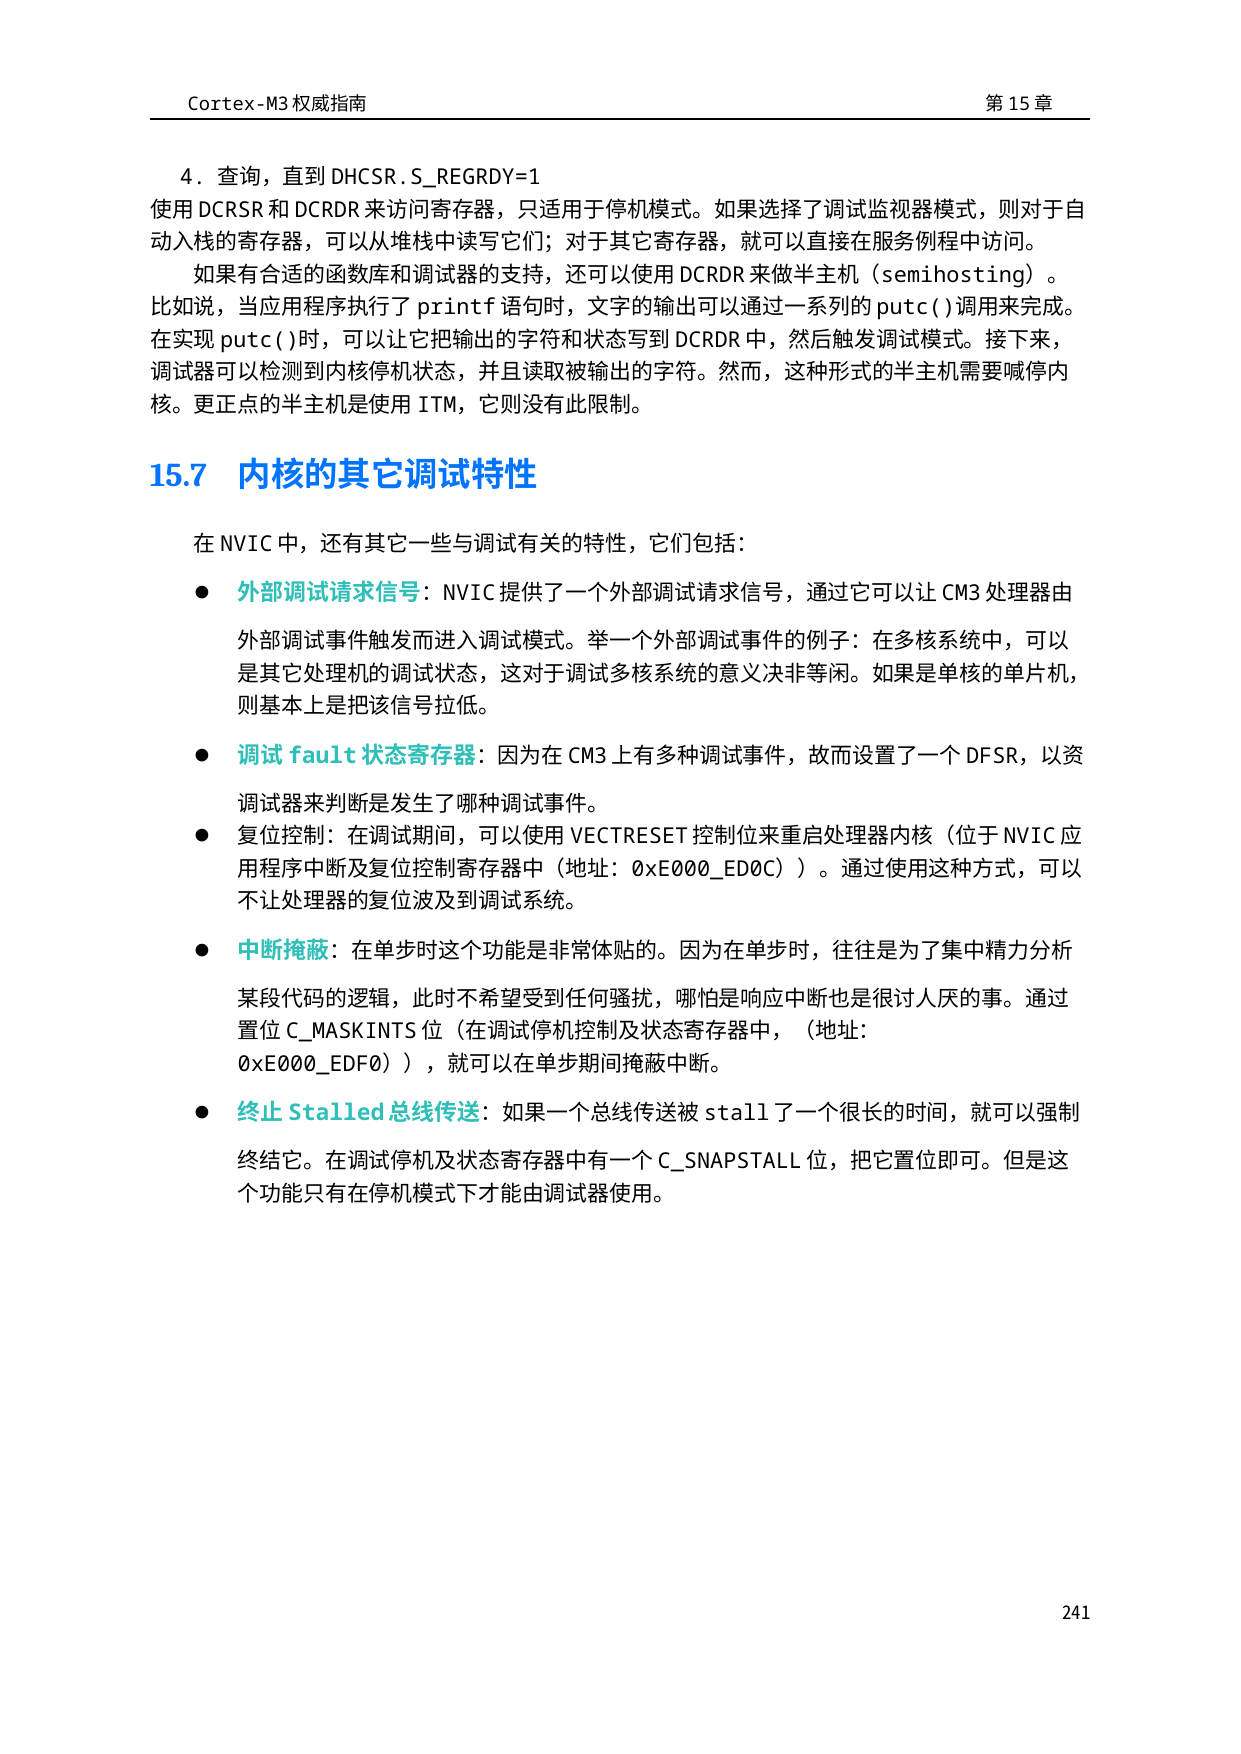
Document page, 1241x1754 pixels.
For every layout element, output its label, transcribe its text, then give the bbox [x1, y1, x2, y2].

list 外部调试请求信号：NVIC提供了一个外部调试请求信号，通过它可以让CM3处理器由外部调试事件触发而进入调试模式。举一个外部调试事件的例子：在多核系统中，可以是其它处理机的调试状态，这对于调试多核系统的意义决非等闲。如果是单核的单片机，则基本上是把该信号拉低。 [194, 558, 1090, 721]
subtitle 15.7 内核的其它调试特性 [150, 440, 1090, 505]
list 中断掩蔽：在单步时这个功能是非常体贴的。因为在单步时，往往是为了集中精力分析某段代码的逻辑，此时不希望受到任何骚扰，哪怕是响应中断也是很讨人厌的事。通过置位C_MASKINTS位（在调试停机控制及状态寄存器中，（地址：0xE000_EDF0）），就可以在单步期间掩蔽中断。 [194, 916, 1090, 1078]
text 使用DCRSR和DCRDR来访问寄存器，只适用于停机模式。如果选择了调试监视器模式，则对于自动入栈的寄存器，可以从堆栈中读写它们；对于其它寄存器，就可以直接在服务例程中访问。 [150, 191, 1090, 256]
list 终止Stalled总线传送：如果一个总线传送被stall了一个很长的时间，就可以强制终结它。在调试停机及状态寄存器中有一个C_SNAPSTALL位，把它置位即可。但是这个功能只有在停机模式下才能由调试器使用。 [194, 1078, 1090, 1208]
list 调试fault状态寄存器：因为在CM3上有多种调试事件，故而设置了一个DFSR，以资调试器来判断是发生了哪种调试事件。 [194, 721, 1090, 818]
list 查询，直到DHCSR.S_REGRDY=1 [179, 159, 1090, 191]
text 在NVIC中，还有其它一些与调试有关的特性，它们包括： [150, 526, 1090, 558]
text 如果有合适的函数库和调试器的支持，还可以使用DCRDR来做半主机（semihosting）。比如说，当应用程序执行了printf语句时，文字的输出可以通过一系列的putc()调用来完成。在实现putc()时，可以让它把输出的字符和状态写到DCRDR中，然后触发调试模式。接下来，调试器可以检测到内核停机状态，并且读取被输出的字符。然而，这种形式的半主机需要喊停内核。更正点的半主机是使用ITM，它则没有此限制。 [150, 256, 1090, 419]
list 复位控制：在调试期间，可以使用VECTRESET控制位来重启处理器内核（位于NVIC应用程序中断及复位控制寄存器中（地址：0xE000_ED0C））。通过使用这种方式，可以不让处理器的复位波及到调试系统。 [194, 818, 1090, 916]
